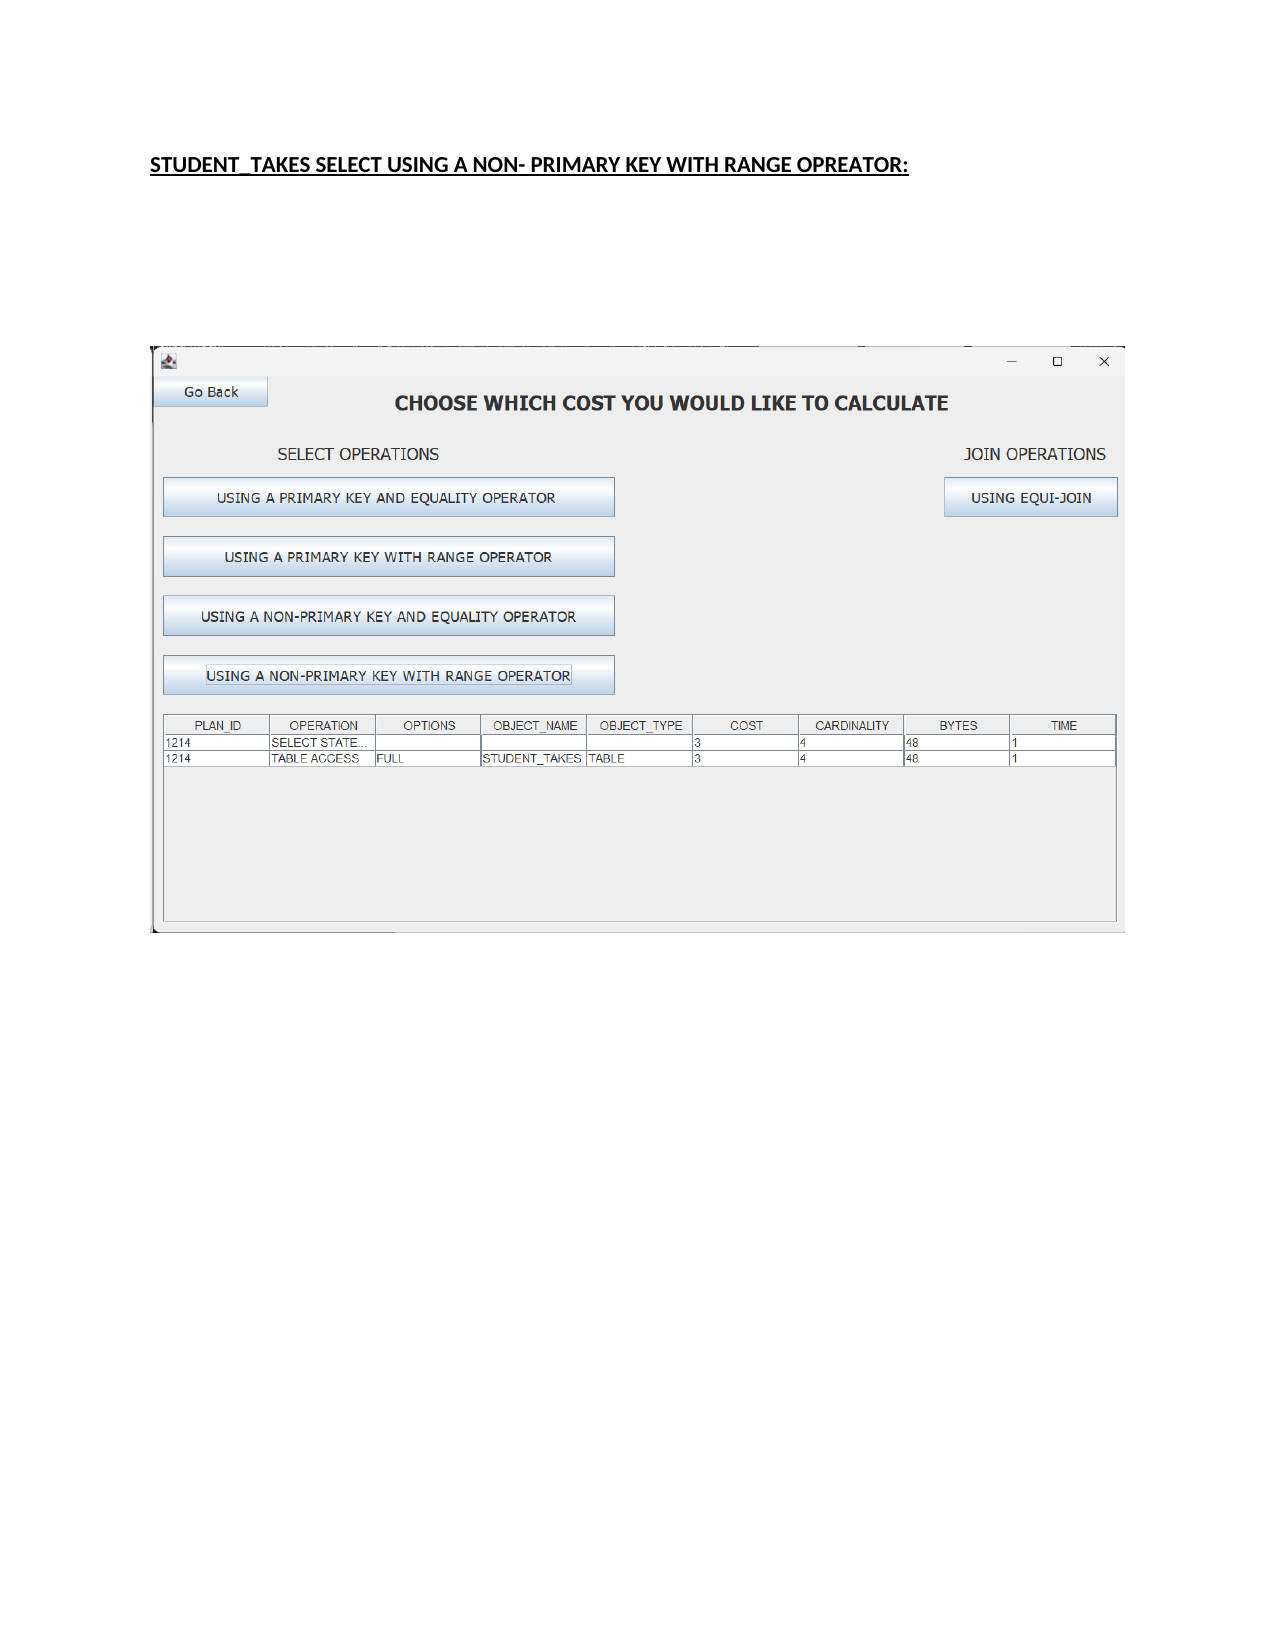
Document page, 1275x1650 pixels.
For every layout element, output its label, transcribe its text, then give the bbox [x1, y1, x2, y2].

text STUDENT_TAKES SELECT USING A NON- PRIMARY KEY WITH RANGE OPREATOR: [150, 150, 1125, 178]
picture [150, 346, 1125, 933]
